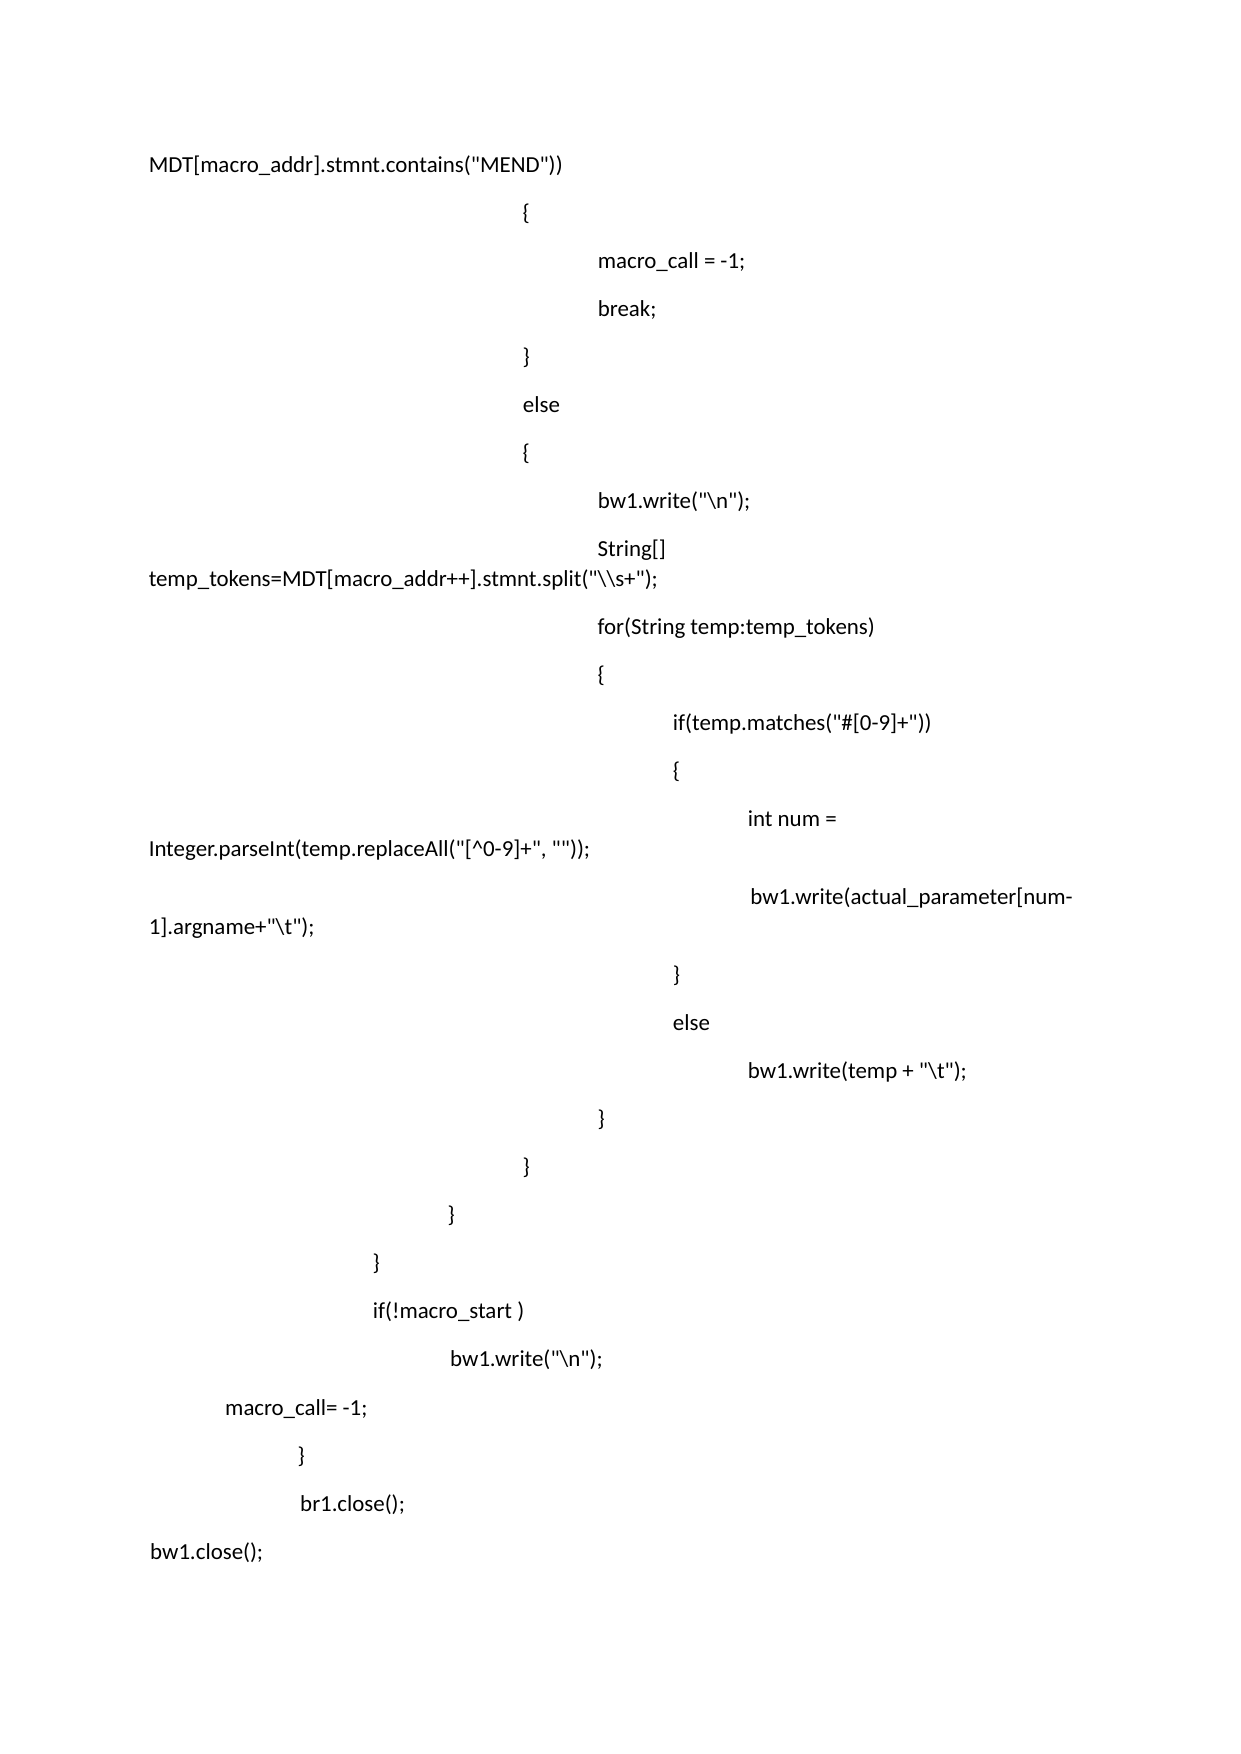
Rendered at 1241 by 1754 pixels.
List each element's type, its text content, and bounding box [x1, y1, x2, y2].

text break; [148, 294, 1096, 322]
text if(!macro_start ) [148, 1296, 1096, 1324]
text { [148, 660, 1096, 688]
text bw1.write("\n"); [148, 486, 1096, 514]
text if(temp.matches("#[0-9]+")) [148, 708, 1096, 736]
text { [148, 756, 1096, 784]
text } [148, 1200, 1096, 1228]
text } [148, 960, 1096, 988]
text bw1.write("\n"); macro_call= -1; [148, 1344, 721, 1421]
text bw1.write(actual_parameter[num- [148, 882, 1096, 910]
text { [148, 198, 1096, 226]
text } [148, 1248, 1096, 1276]
text bw1.write(temp + "\t"); [148, 1056, 1096, 1084]
text } [148, 1104, 1096, 1132]
text for(String temp:temp_tokens) [148, 612, 1096, 640]
text 1].argname+"\t"); [148, 912, 1096, 940]
text MDT[macro_addr].stmnt.contains("MEND")) [148, 150, 1096, 178]
text Integer.parseInt(temp.replaceAll("[^0-9]+", "")); [148, 834, 1096, 862]
text } [148, 1441, 1096, 1469]
text br1.close(); bw1.close(); [148, 1489, 523, 1566]
text { [148, 438, 1096, 466]
text } [150, 342, 1096, 370]
text else [148, 1008, 1096, 1036]
text } [148, 1152, 1096, 1180]
text int num = [148, 804, 1096, 832]
text String[] [148, 534, 1096, 562]
text temp_tokens=MDT[macro_addr++].stmnt.split("\\s+"); [148, 564, 1096, 592]
text else [150, 390, 1096, 418]
text macro_call = -1; [148, 246, 1096, 274]
